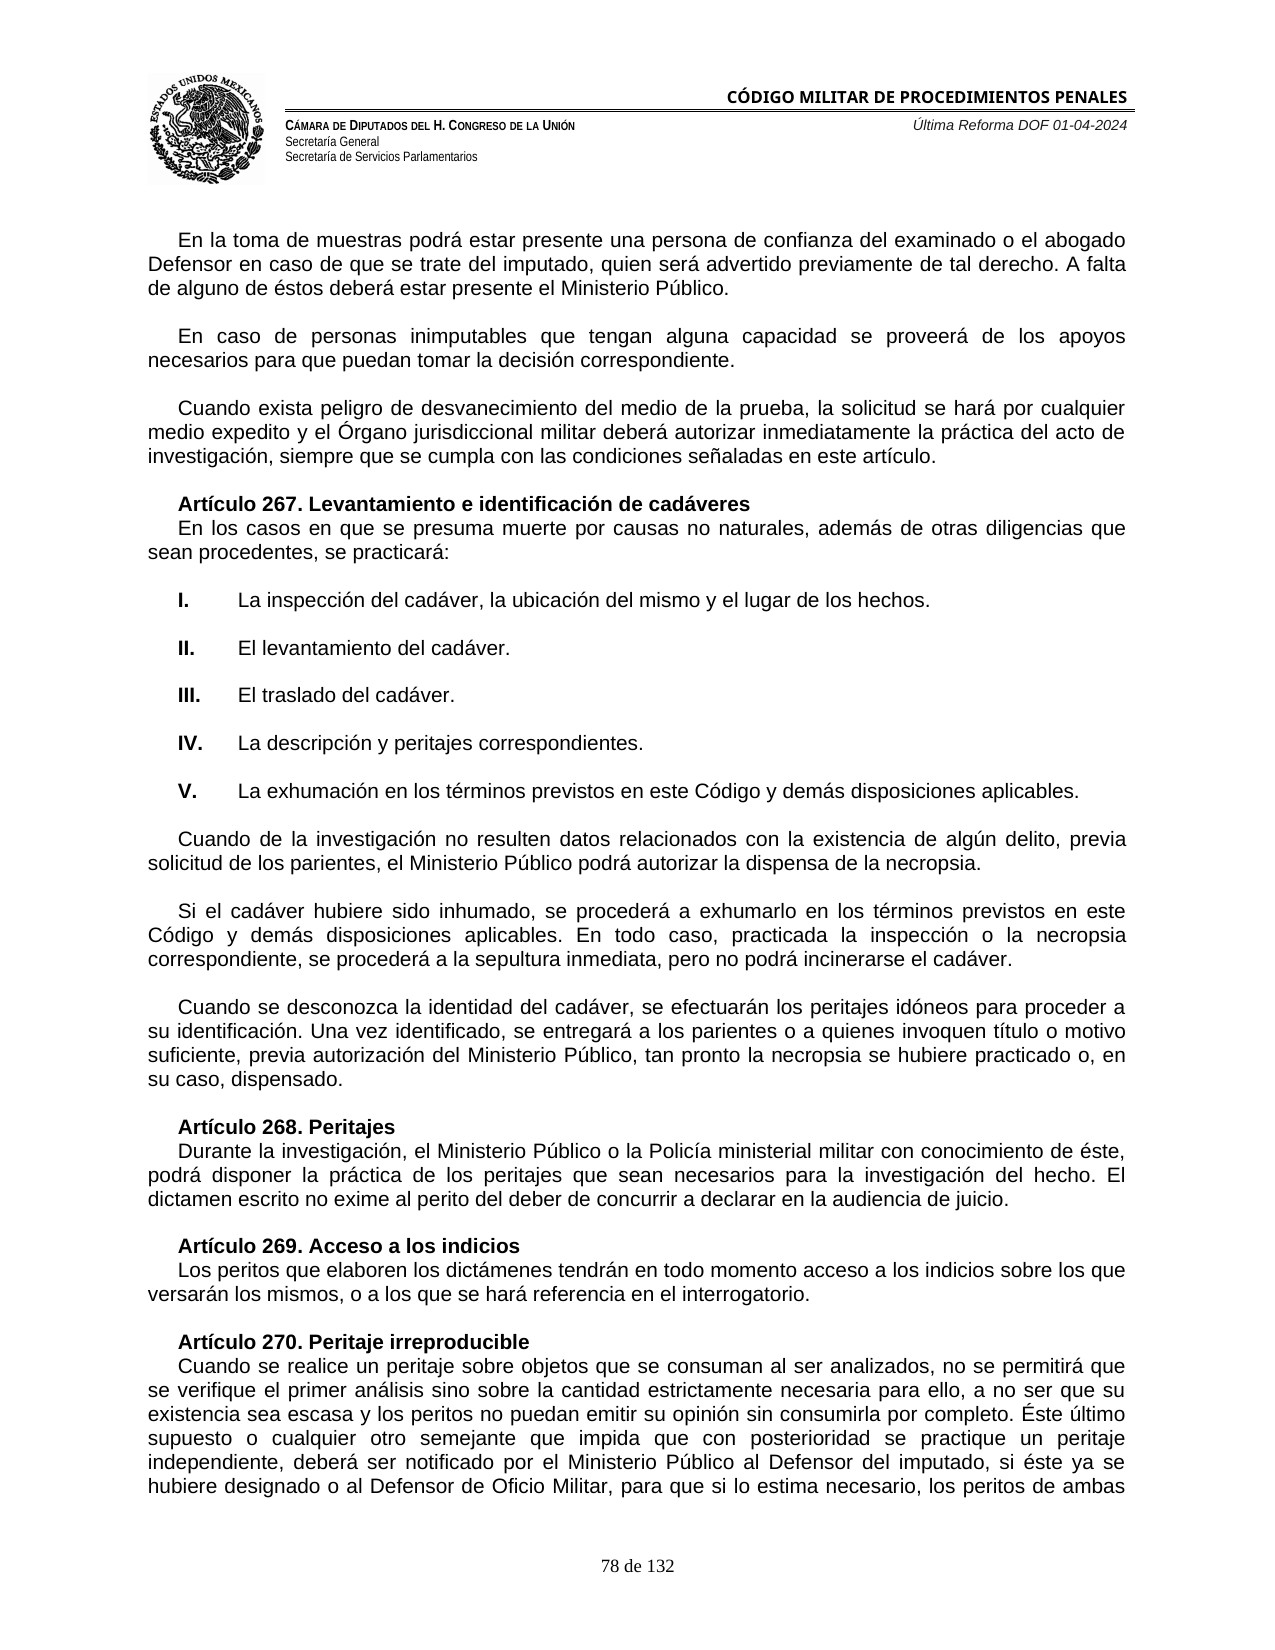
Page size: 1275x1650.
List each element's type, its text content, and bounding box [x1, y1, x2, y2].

text Los peritos que elaboren los dictámenes tendrán en todo momento acceso a los indicios sobre los que versarán los mismos, o a los que se hará referencia en el interrogatorio. [148, 1258, 1127, 1306]
text Si el cadáver hubiere sido inhumado, se procederá a exhumarlo en los términos previstos en este Código y demás disposiciones aplicables. En todo caso, practicada la inspección o la necropsia correspondiente, se procederá a la sepultura inmediata, pero no podrá incinerarse el cadáver. [148, 899, 1127, 971]
text Cuando exista peligro de desvanecimiento del medio de la prueba, la solicitud se hará por cualquier medio expedito y el Órgano jurisdiccional militar deberá autorizar inmediatamente la práctica del acto de investigación, siempre que se cumpla con las condiciones señaladas en este artículo. [148, 396, 1127, 468]
text IV. La descripción y peritajes correspondientes. [178, 731, 1127, 755]
text Durante la investigación, el Ministerio Público o la Policía ministerial militar con conocimiento de éste, podrá disponer la práctica de los peritajes que sean necesarios para la investigación del hecho. El dictamen escrito no exime al perito del deber de concurrir a declarar en la audiencia de juicio. [148, 1138, 1127, 1210]
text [148, 1354, 1127, 1498]
text Artículo 270. Peritaje irreproducible [148, 1330, 1127, 1354]
text Cuando se desconozca la identidad del cadáver, se efectuarán los peritajes idóneos para proceder a su identificación. Una vez identificado, se entregará a los parientes o a quienes invoquen título o motivo suficiente, previa autorización del Ministerio Público, tan pronto la necropsia se hubiere practicado o, en su caso, dispensado. [148, 995, 1127, 1091]
text II. El levantamiento del cadáver. [178, 635, 1127, 659]
text En la toma de muestras podrá estar presente una persona de confianza del examinado o el abogado Defensor en caso de que se trate del imputado, quien será advertido previamente de tal derecho. A falta de alguno de éstos deberá estar presente el Ministerio Público. [148, 228, 1127, 300]
text Artículo 267. Levantamiento e identificación de cadáveres [148, 492, 1127, 516]
text Artículo 268. Peritajes [148, 1114, 1127, 1138]
text I. La inspección del cadáver, la ubicación del mismo y el lugar de los hechos. [178, 587, 1127, 611]
text En los casos en que se presuma muerte por causas no naturales, además de otras diligencias que sean procedentes, se practicará: [148, 516, 1127, 563]
text Artículo 269. Acceso a los indicios [148, 1234, 1127, 1258]
text Cuando de la investigación no resulten datos relacionados con la existencia de algún delito, previa solicitud de los parientes, el Ministerio Público podrá autorizar la dispensa de la necropsia. [148, 827, 1127, 875]
text En caso de personas inimputables que tengan alguna capacidad se proveerá de los apoyos necesarios para que puedan tomar la decisión correspondiente. [148, 324, 1127, 372]
text III. El traslado del cadáver. [178, 683, 1127, 707]
text V. La exhumación en los términos previstos en este Código y demás disposiciones aplicables. [178, 779, 1127, 803]
